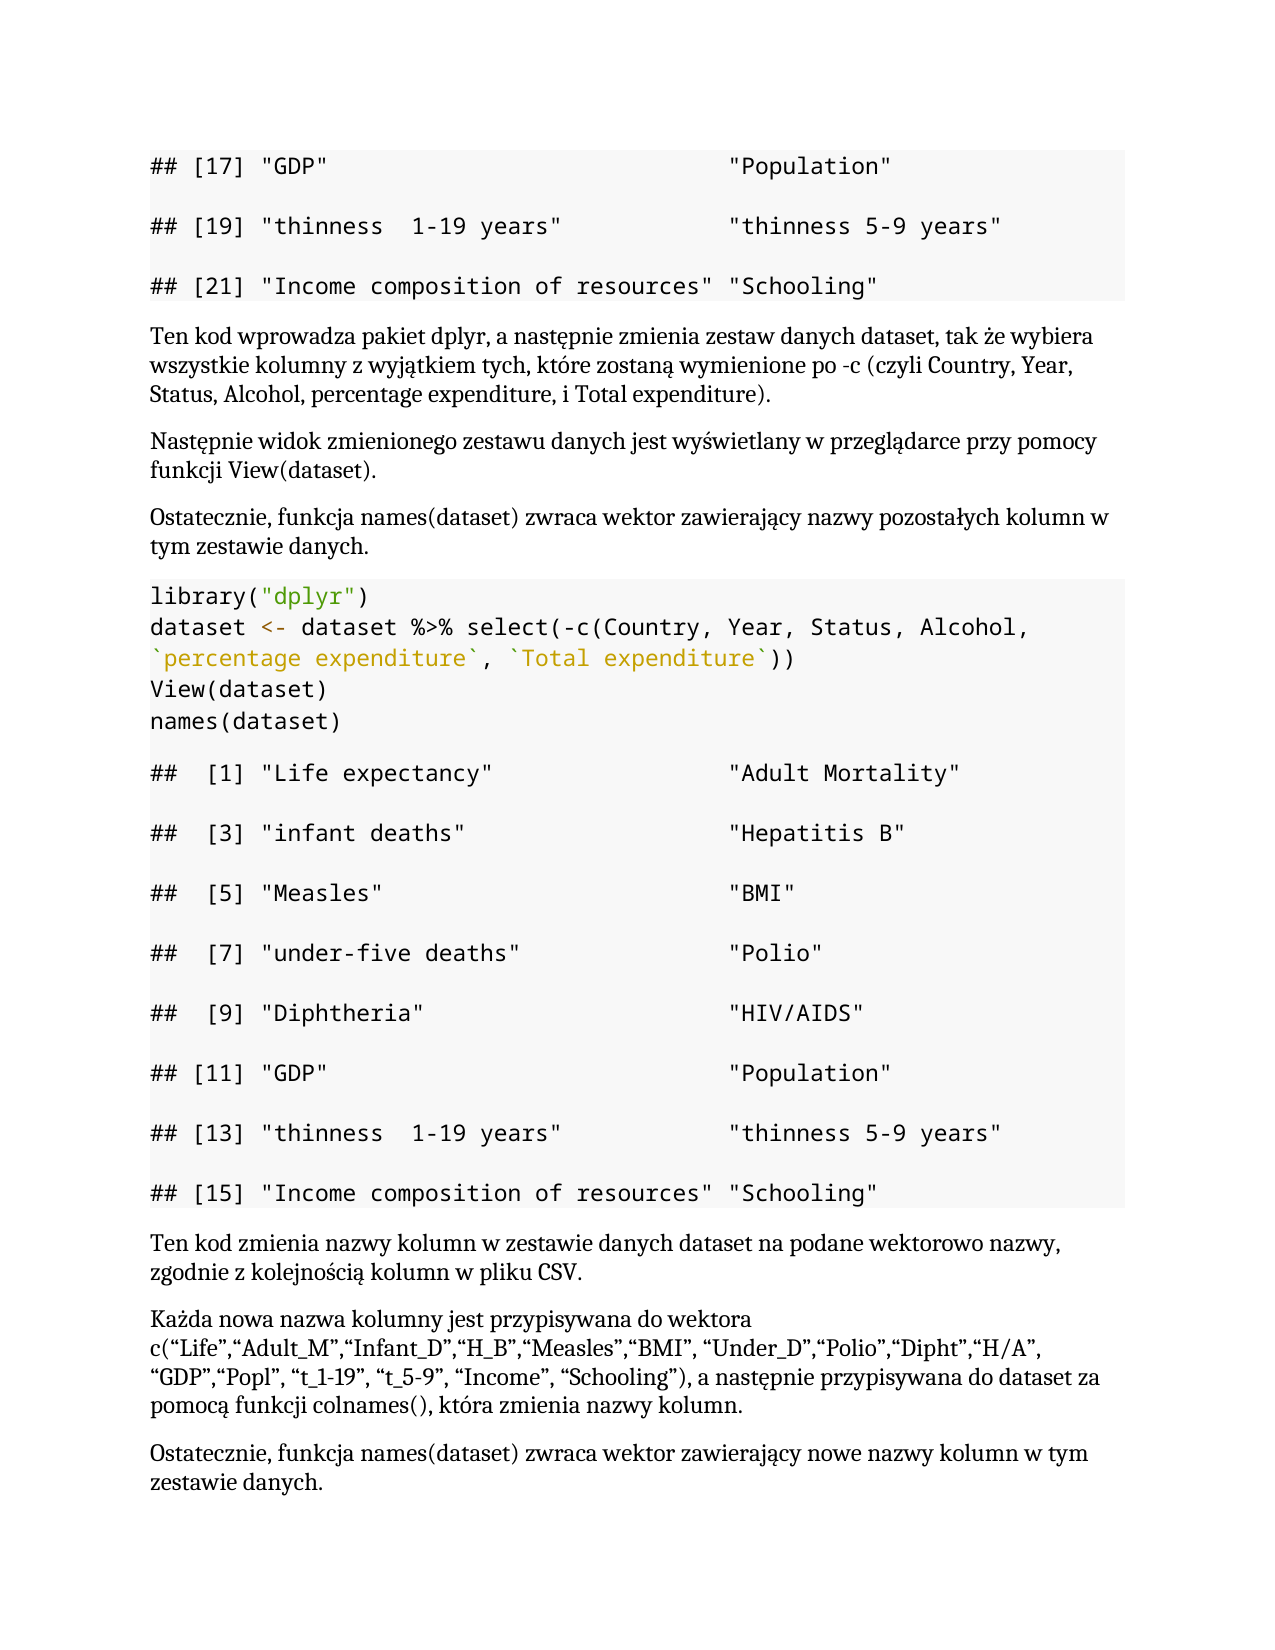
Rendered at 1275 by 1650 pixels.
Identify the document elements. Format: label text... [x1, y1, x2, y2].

text Ostatecznie, funkcja names(dataset) zwraca wektor zawierający nowe nazwy kolumn w tym zestawie danych. [150, 1439, 1125, 1496]
text Następnie widok zmienionego zestawu danych jest wyświetlany w przeglądarce przy pomocy funkcji View(dataset). [150, 427, 1125, 484]
text library("dplyr") dataset <- dataset %>% select(-c(Country, Year, Status, Alcohol, `percentage expenditure`, `Total expenditure`)) View(dataset) names(dataset) [150, 579, 1125, 736]
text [150, 150, 1125, 301]
text Każda nowa nazwa kolumny jest przypisywana do wektora c(“Life”,“Adult_M”,“Infant_D”,“H_B”,“Measles”,“BMI”, “Under_D”,“Polio”,“Dipht”,“H/A”, “GDP”,“Popl”, “t_1-19”, “t_5-9”, “Income”, “Schooling”), a następnie przypisywana do dataset za pomocą funkcji colnames(), która zmienia nazwy kolumn. [150, 1305, 1125, 1420]
text Ten kod zmienia nazwy kolumn w zestawie danych dataset na podane wektorowo nazwy, zgodnie z kolejnością kolumn w pliku CSV. [150, 1229, 1125, 1286]
text Ten kod wprowadza pakiet dplyr, a następnie zmienia zestaw danych dataset, tak że wybiera wszystkie kolumny z wyjątkiem tych, które zostaną wymienione po -c (czyli Country, Year, Status, Alcohol, percentage expenditure, i Total expenditure). [150, 322, 1125, 408]
text ## [1] "Life expectancy" "Adult Mortality" ## [3] "infant deaths" "Hepatitis B" ## [5] "Measles" "BMI" ## [7] "under-five deaths" "Polio" ## [9] "Diphtheria" "HIV/AIDS" ## [11] "GDP" "Population" ## [13] "thinness 1-19 years" "thinness 5-9 years" ## [15] "Income composition of resources" "Schooling" [150, 757, 1125, 1208]
text Ostatecznie, funkcja names(dataset) zwraca wektor zawierający nazwy pozostałych kolumn w tym zestawie danych. [150, 503, 1125, 561]
